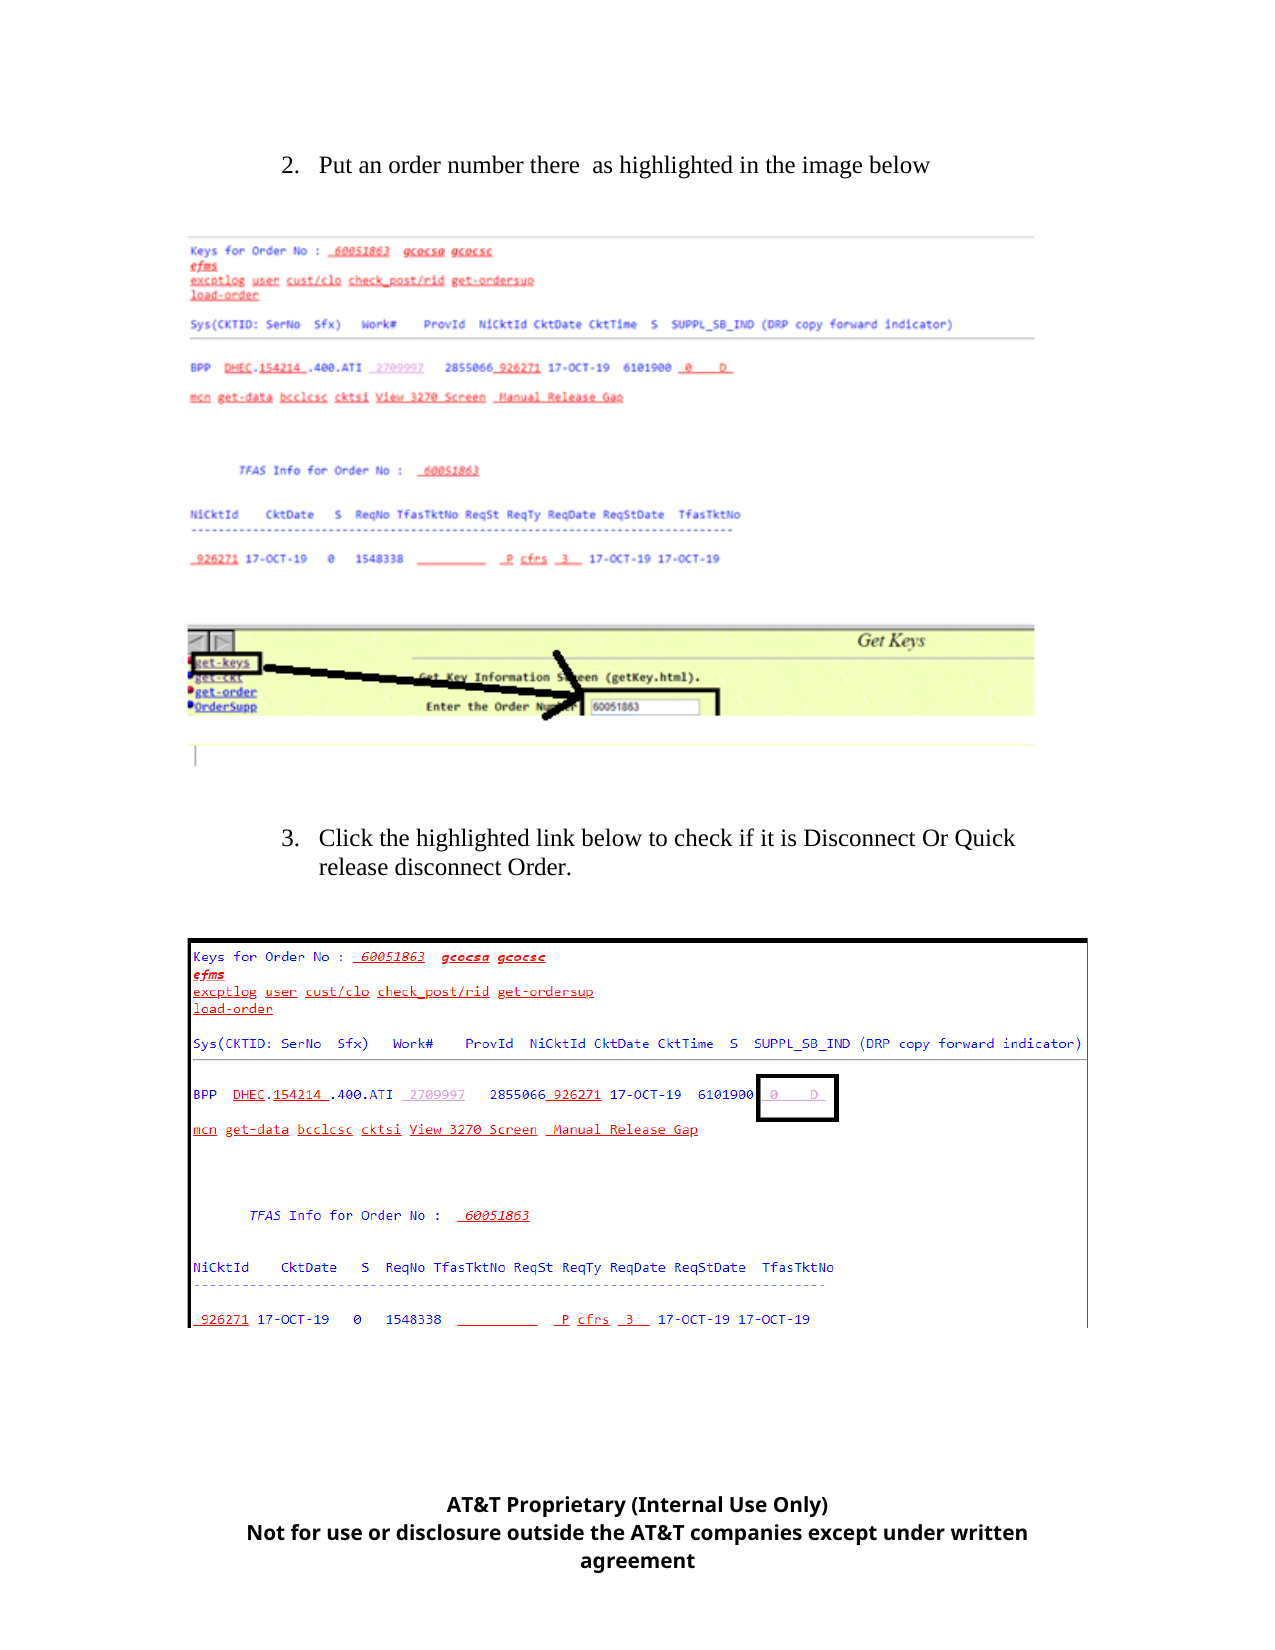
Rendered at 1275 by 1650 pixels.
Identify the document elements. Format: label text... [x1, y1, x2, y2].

picture [187, 938, 1088, 1328]
list Put an order number there as highlighted in the image below [281, 150, 1087, 179]
picture [187, 236, 1035, 766]
list Click the highlighted link below to check if it is Disconnect Or Quick release disconnect Order. [281, 823, 1087, 881]
